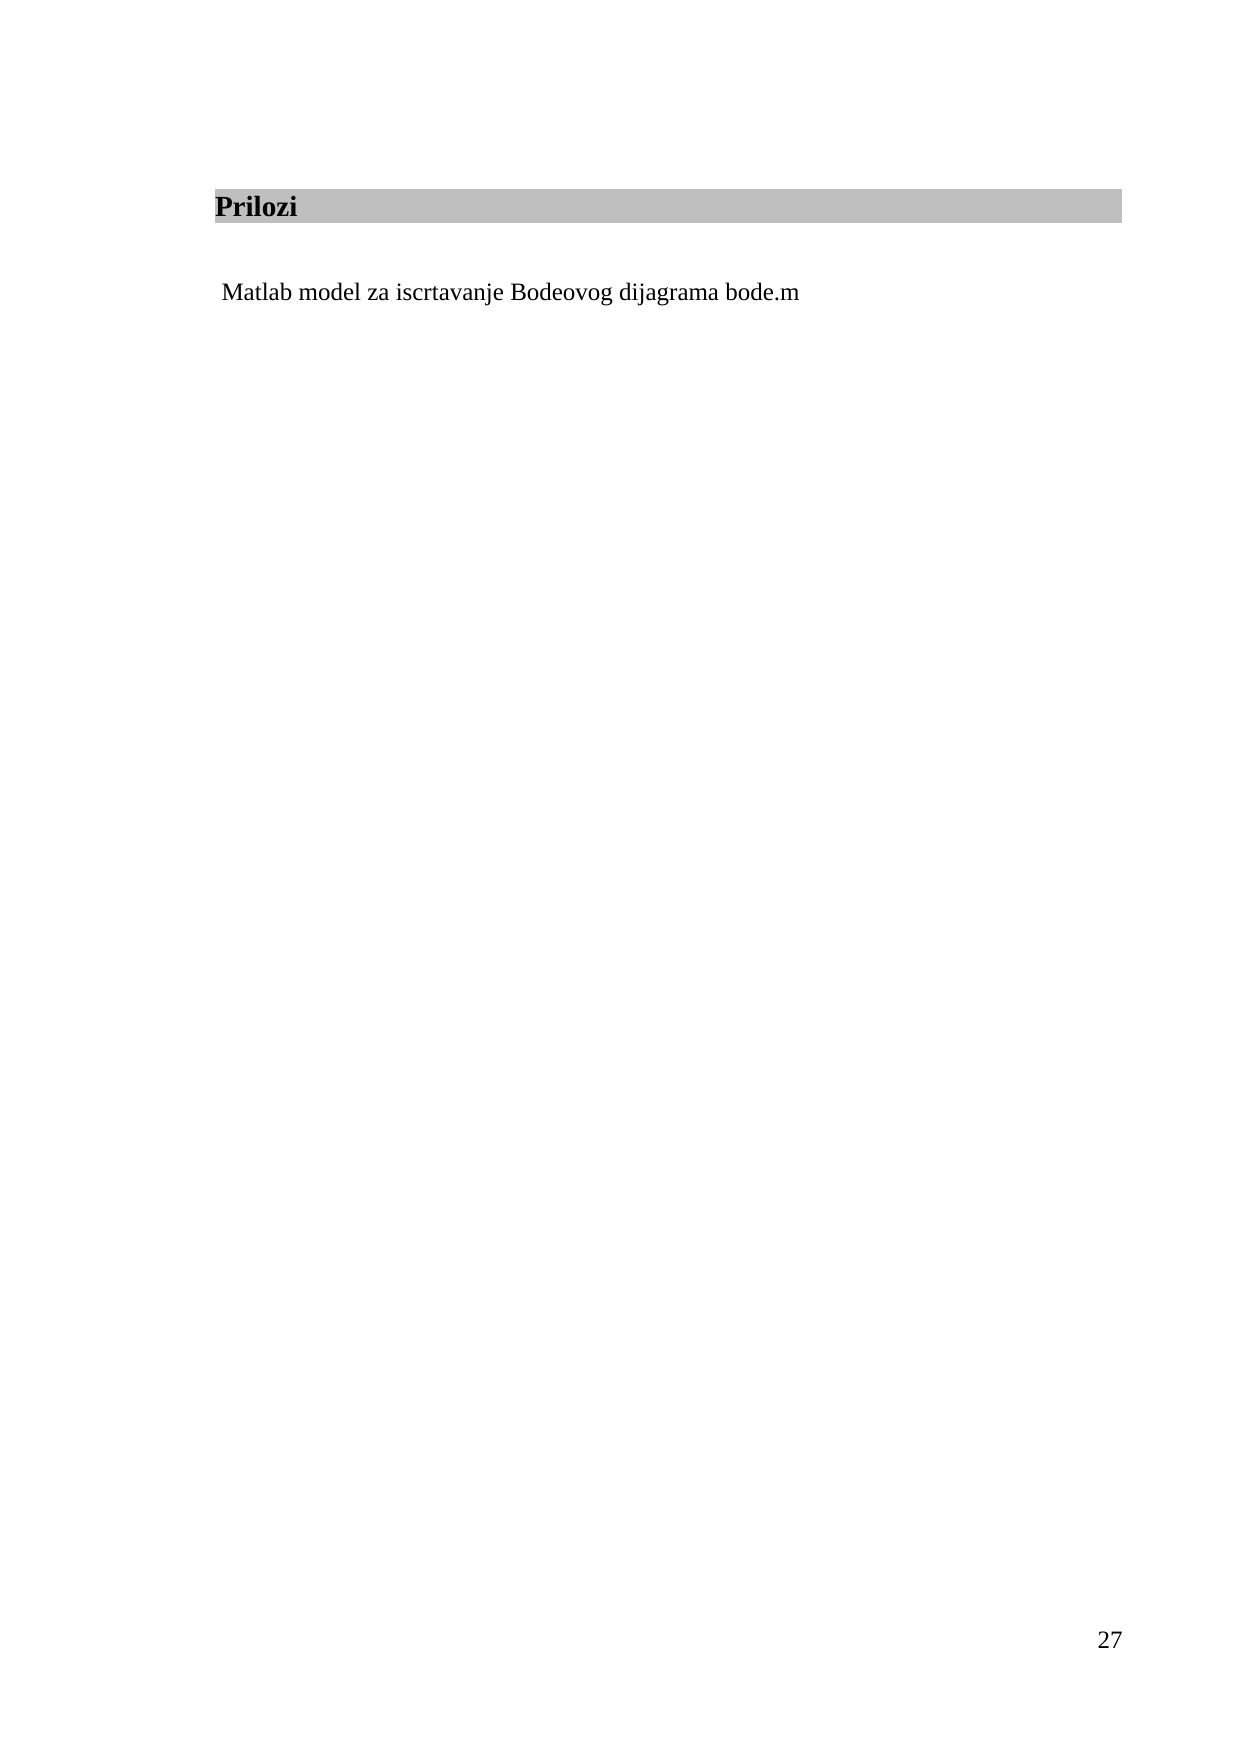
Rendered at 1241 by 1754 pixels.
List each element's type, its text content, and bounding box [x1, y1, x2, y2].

subtitle Prilozi [215, 189, 1122, 223]
text Matlab model za iscrtavanje Bodeovog dijagrama bode.m [221, 277, 1122, 306]
